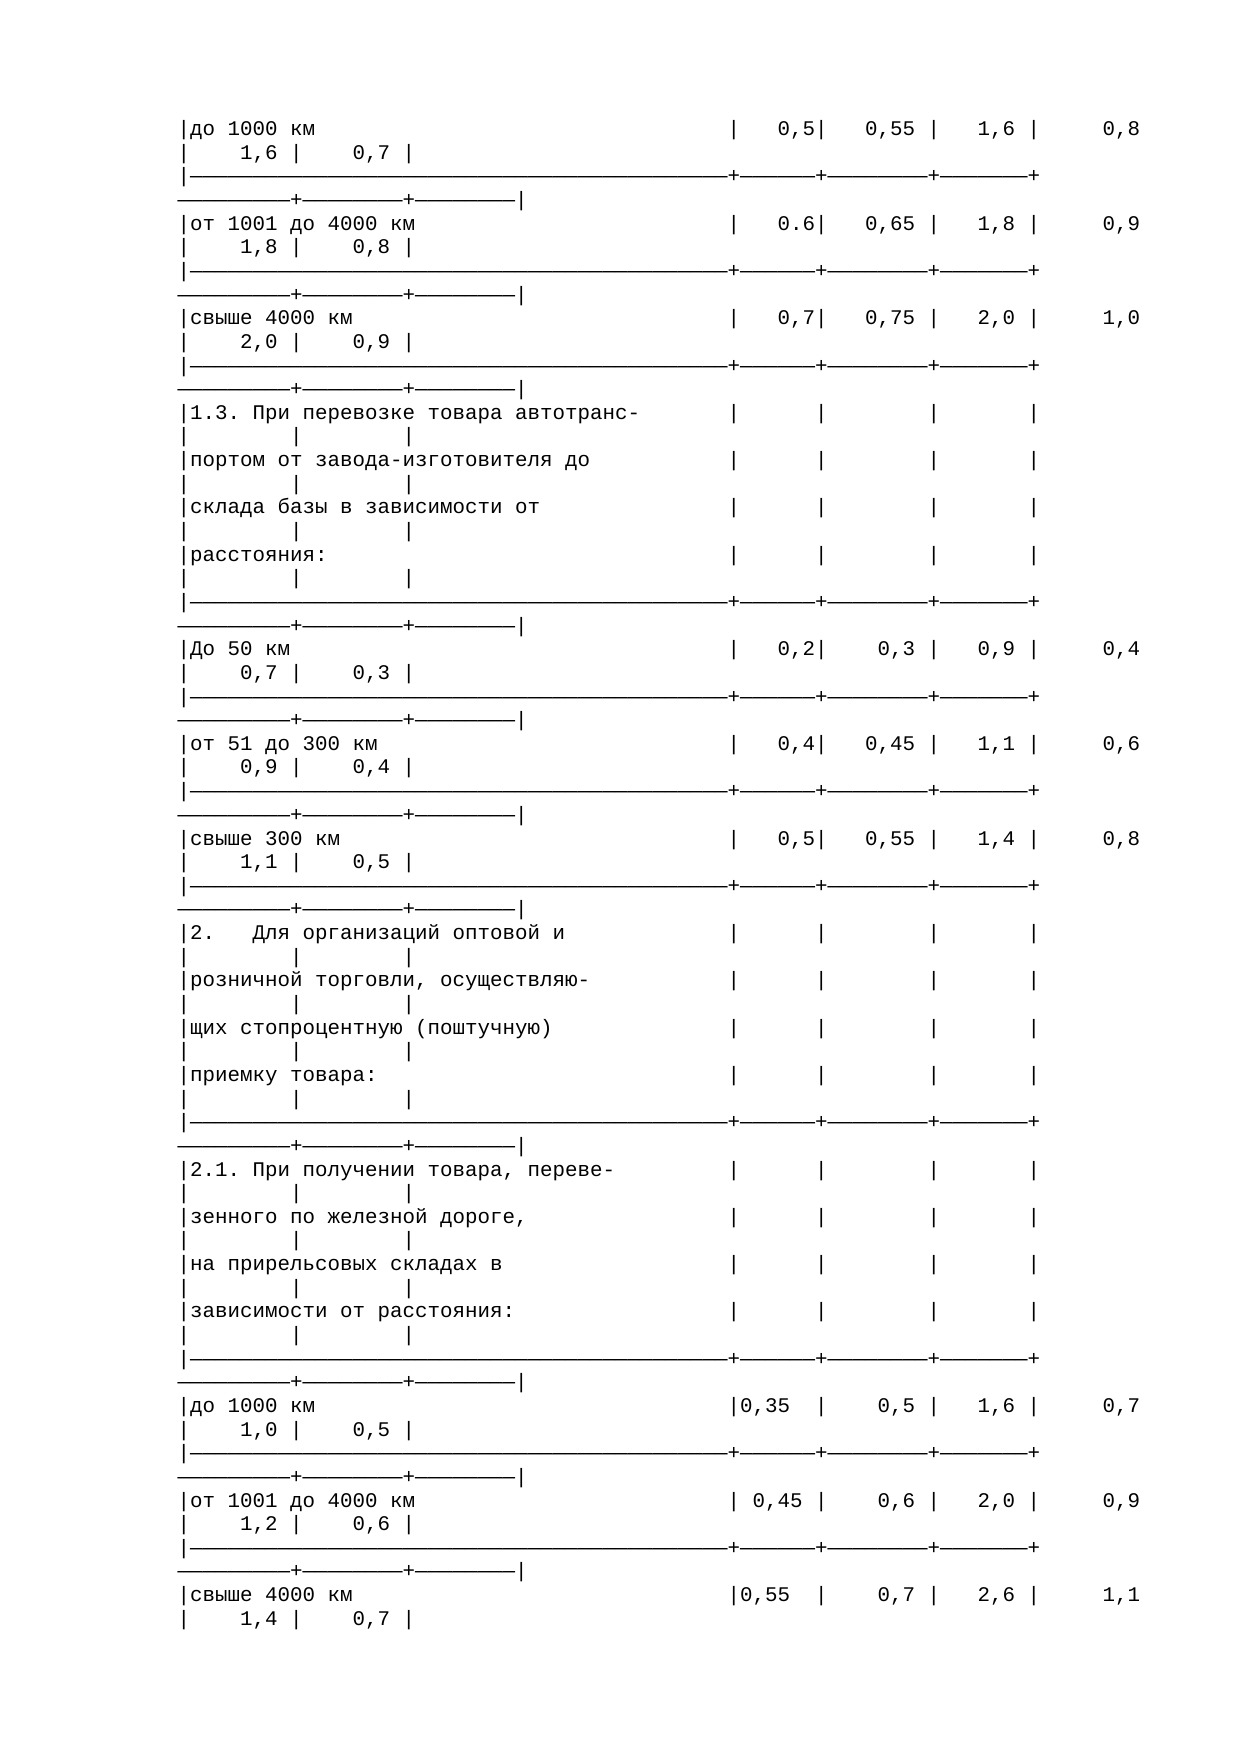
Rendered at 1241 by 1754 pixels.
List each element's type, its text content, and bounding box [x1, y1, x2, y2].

text |от 1001 до 4000 км | 0.6| 0,65 | 1,8 | 0,9 | 1,8 | 0,8 | [177, 213, 1152, 260]
text |2. Для организаций оптовой и | | | | | | | [177, 922, 1152, 969]
text |склада базы в зависимости от | | | | | | | [177, 496, 1152, 544]
text |портом от завода-изготовителя до | | | | | | | [177, 449, 1152, 496]
text |свыше 4000 км |0,55 | 0,7 | 2,6 | 1,1 | 1,4 | 0,7 | [177, 1584, 1152, 1631]
text |до 1000 км |0,35 | 0,5 | 1,6 | 0,7 | 1,0 | 0,5 | [177, 1395, 1152, 1442]
text |2.1. При получении товара, переве- | | | | | | | [177, 1158, 1152, 1206]
text |———————————————————————————————————————————+——————+————————+———————+—————————+————————+————————| [177, 591, 1152, 638]
text |от 1001 до 4000 км | 0,45 | 0,6 | 2,0 | 0,9 | 1,2 | 0,6 | [177, 1489, 1152, 1537]
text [177, 165, 1152, 213]
text |———————————————————————————————————————————+——————+————————+———————+—————————+————————+————————| [177, 686, 1152, 733]
text |приемку товара: | | | | | | | [177, 1064, 1152, 1111]
text |1.3. При перевозке товара автотранс- | | | | | | | [177, 402, 1152, 449]
text |щих стопроцентную (поштучную) | | | | | | | [177, 1017, 1152, 1064]
text |розничной торговли, осуществляю- | | | | | | | [177, 969, 1152, 1017]
text |———————————————————————————————————————————+——————+————————+———————+—————————+————————+————————| [177, 780, 1152, 827]
text |зависимости от расстояния: | | | | | | | [177, 1300, 1152, 1348]
text |———————————————————————————————————————————+——————+————————+———————+—————————+————————+————————| [177, 1442, 1152, 1489]
text |———————————————————————————————————————————+——————+————————+———————+—————————+————————+————————| [177, 354, 1152, 402]
text |свыше 300 км | 0,5| 0,55 | 1,4 | 0,8 | 1,1 | 0,5 | [177, 827, 1152, 875]
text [177, 1537, 1152, 1584]
text |свыше 4000 км | 0,7| 0,75 | 2,0 | 1,0 | 2,0 | 0,9 | [177, 307, 1152, 354]
text |До 50 км | 0,2| 0,3 | 0,9 | 0,4 | 0,7 | 0,3 | [177, 638, 1152, 686]
text |до 1000 км | 0,5| 0,55 | 1,6 | 0,8 | 1,6 | 0,7 | [177, 118, 1152, 165]
text |———————————————————————————————————————————+——————+————————+———————+—————————+————————+————————| [177, 1348, 1152, 1395]
text |———————————————————————————————————————————+——————+————————+———————+—————————+————————+————————| [177, 260, 1152, 307]
text |зенного по железной дороге, | | | | | | | [177, 1206, 1152, 1253]
text |———————————————————————————————————————————+——————+————————+———————+—————————+————————+————————| [177, 1111, 1152, 1158]
text |———————————————————————————————————————————+——————+————————+———————+—————————+————————+————————| [177, 875, 1152, 922]
text |на прирельсовых складах в | | | | | | | [177, 1253, 1152, 1300]
text |расстояния: | | | | | | | [177, 544, 1152, 591]
text |от 51 до 300 км | 0,4| 0,45 | 1,1 | 0,6 | 0,9 | 0,4 | [177, 733, 1152, 780]
